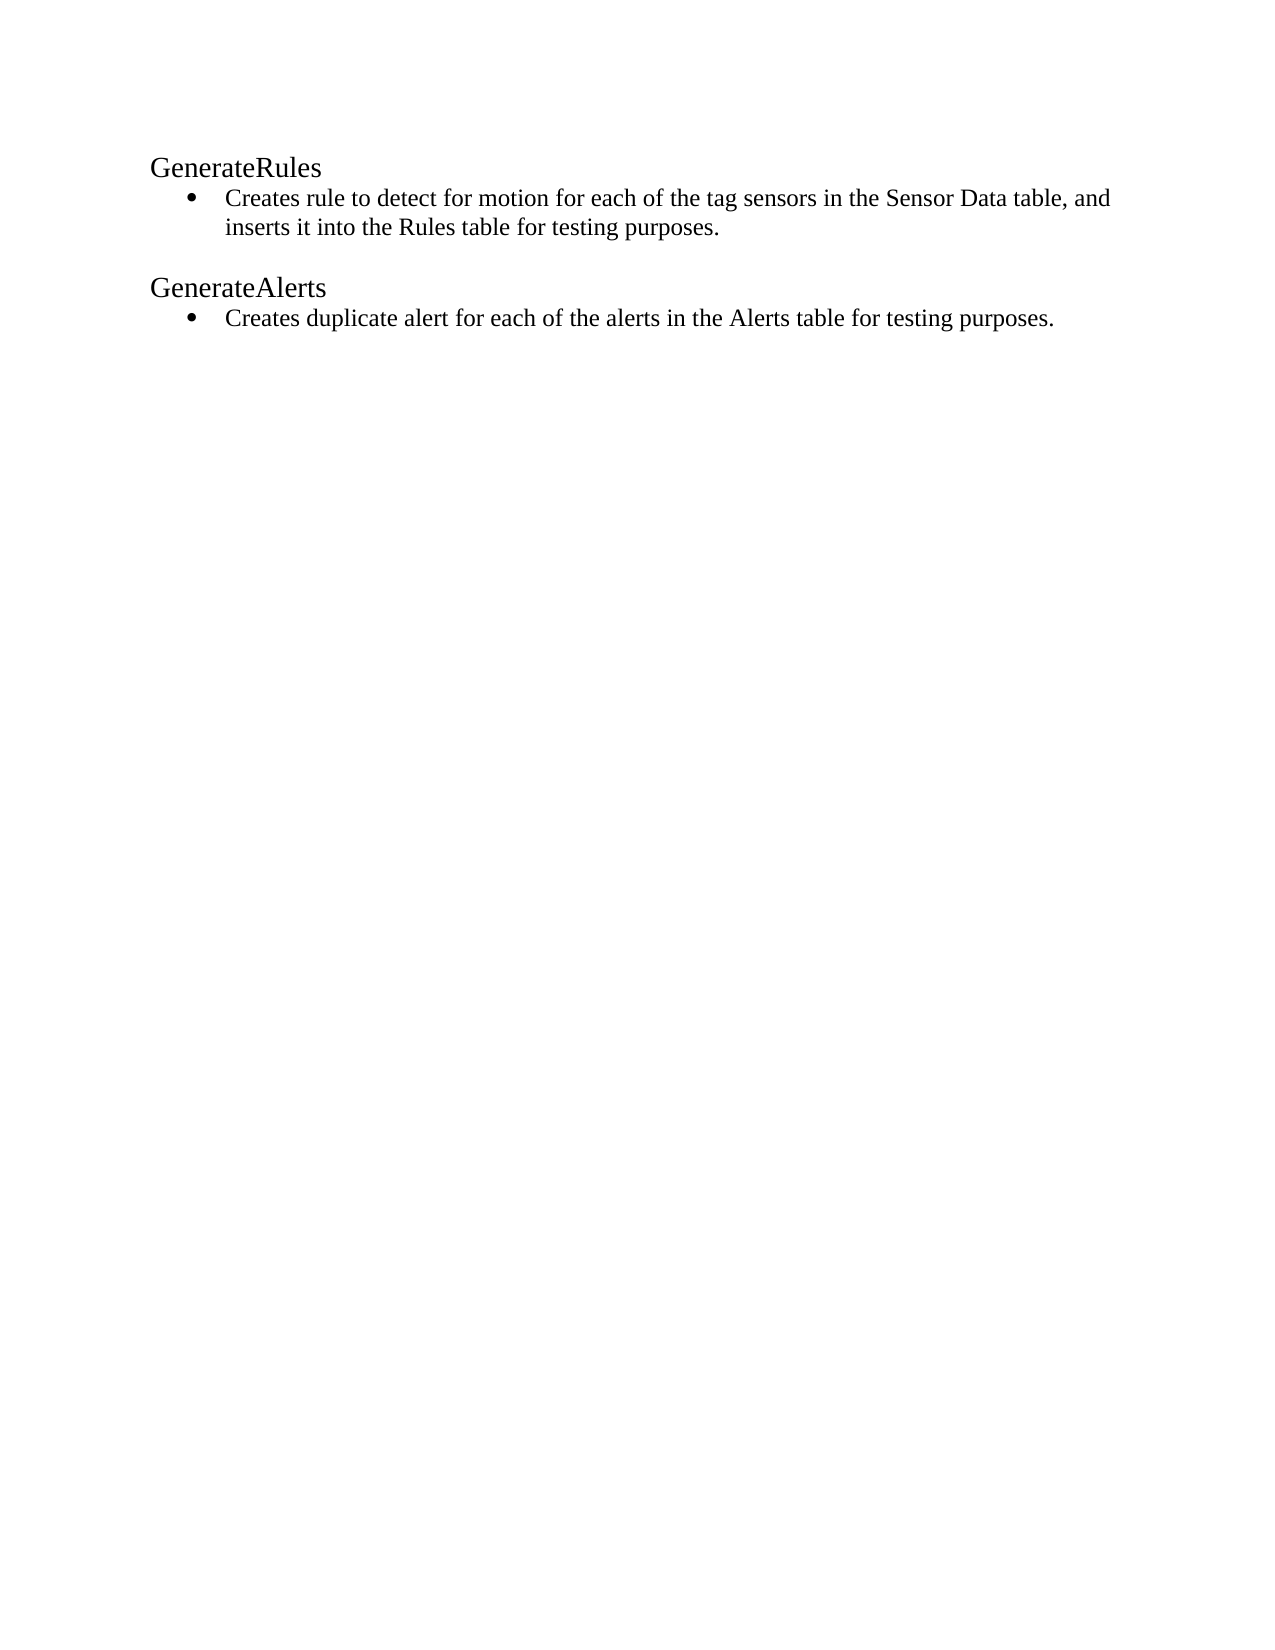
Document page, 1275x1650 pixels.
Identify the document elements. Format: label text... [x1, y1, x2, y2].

text GenerateAlerts [150, 270, 1125, 303]
text GenerateRules [150, 150, 1125, 183]
list Creates rule to detect for motion for each of the tag sensors in the Sensor Data table, and inserts it into the Rules table for testing purposes. [187, 183, 1125, 241]
list Creates duplicate alert for each of the alerts in the Alerts table for testing purposes. [187, 303, 1125, 332]
